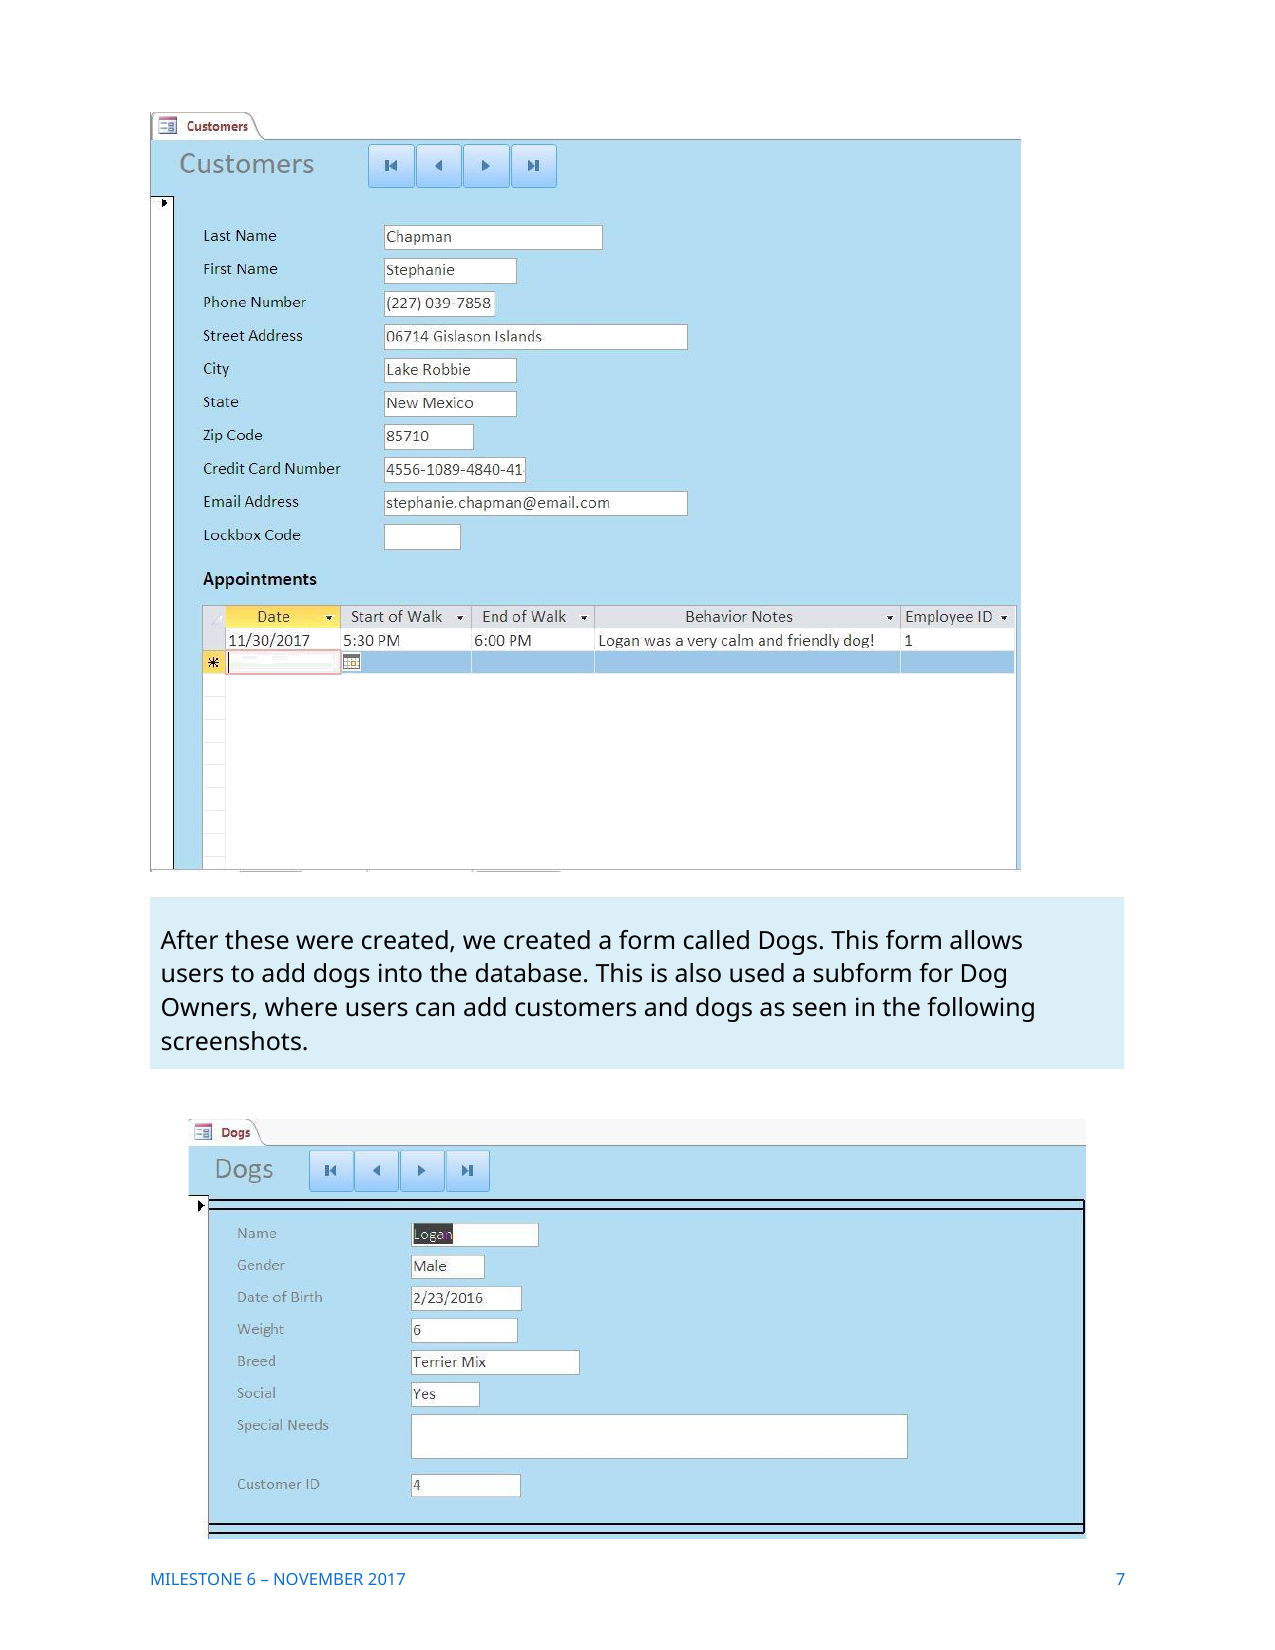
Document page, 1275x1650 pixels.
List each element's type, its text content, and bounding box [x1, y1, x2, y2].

table_header MILESTONE 6 – NOVEMBER 2017 [150, 1567, 758, 1590]
text After these were created, we created a form called Dogs. This form allows users to add dogs into the database. This is also used a subform for Dog Owners, where users can add customers and dogs as seen in the following screenshots. [160, 923, 1062, 1058]
picture [188, 1119, 1087, 1539]
table_header 7 [758, 1567, 1125, 1590]
picture [150, 112, 1125, 1069]
